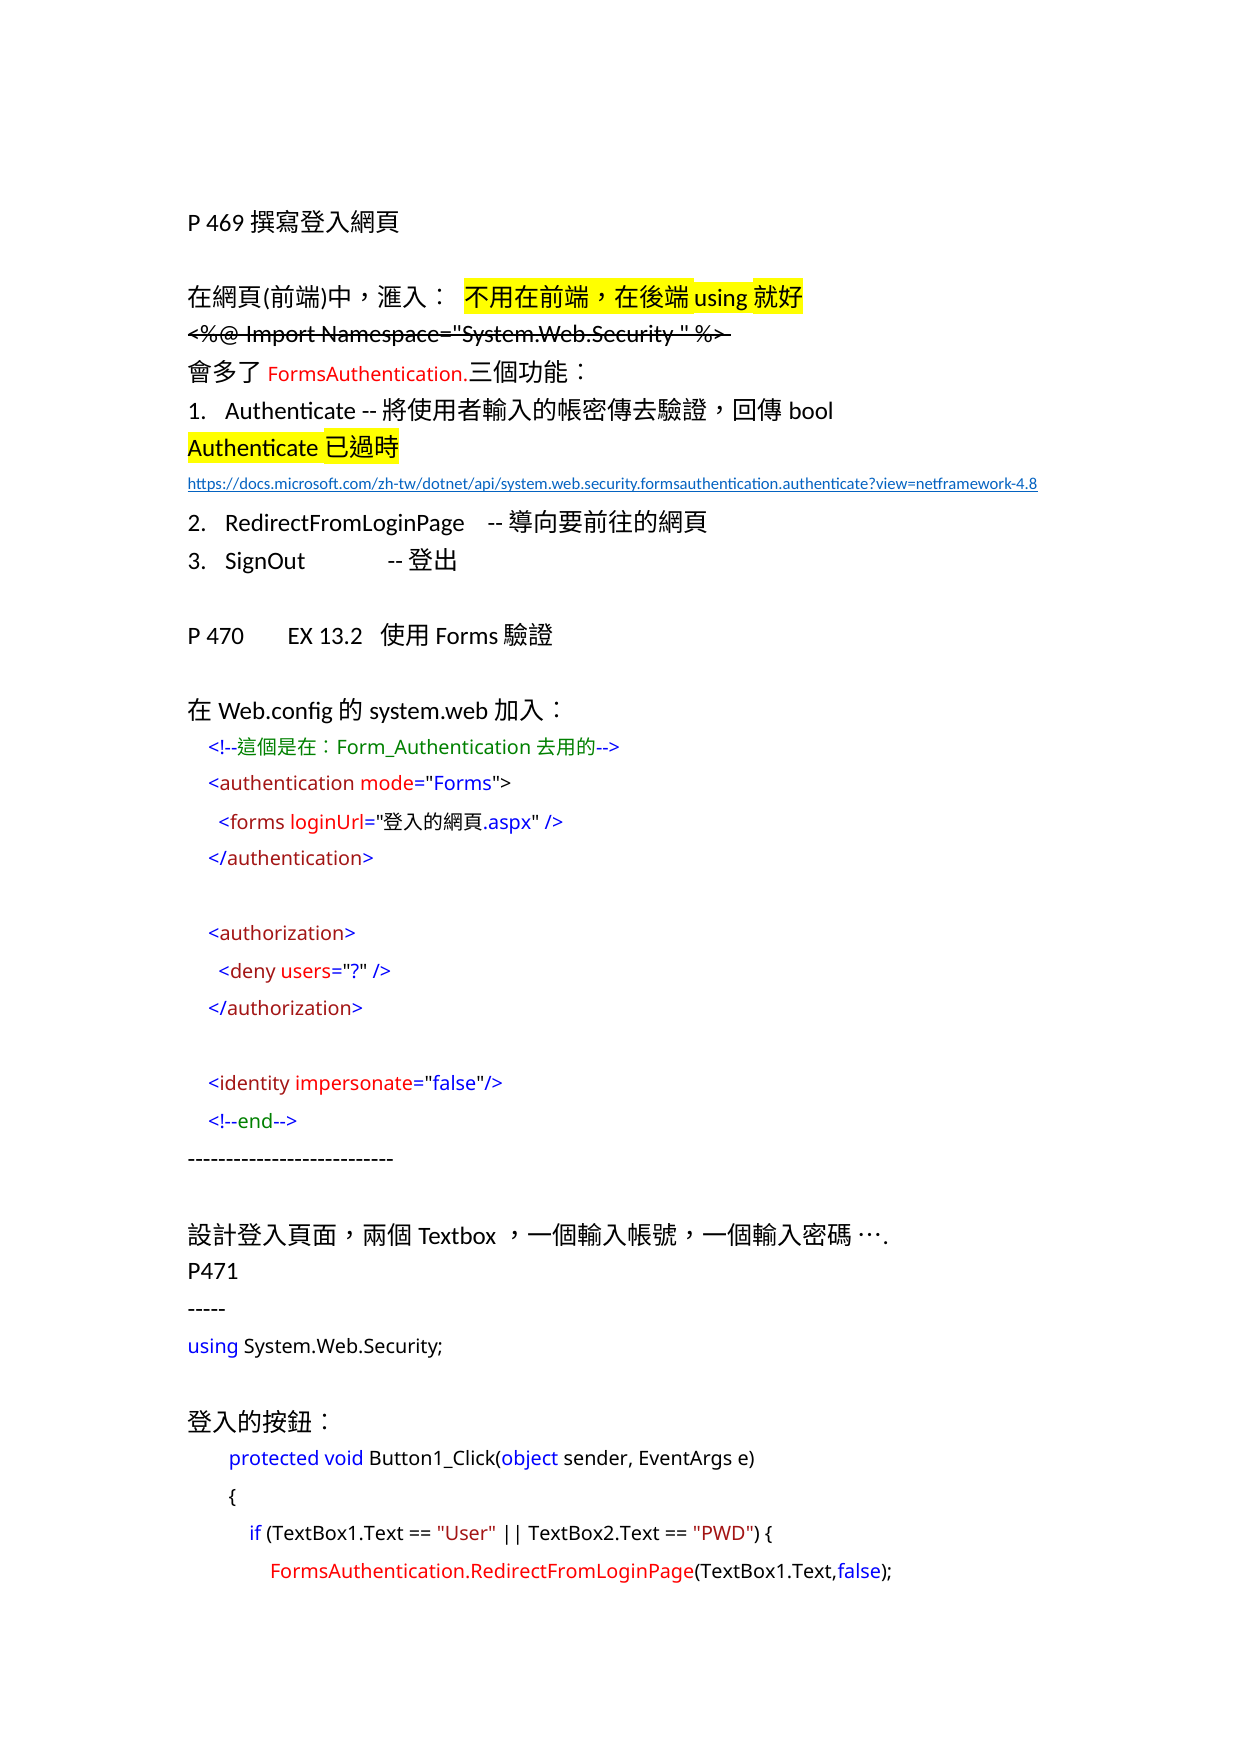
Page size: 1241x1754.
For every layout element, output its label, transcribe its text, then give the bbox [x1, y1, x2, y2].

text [187, 1552, 1053, 1589]
text </authorization> [187, 989, 1053, 1027]
text 會多了FormsAuthentication.三個功能︰ [187, 352, 1053, 389]
text <!--end--> [187, 1102, 1053, 1139]
text <authentication mode="Forms"> [187, 764, 1053, 802]
text --------------------------- [187, 1139, 1053, 1177]
text <%@ Import Namespace="System.Web.Security " %> [187, 314, 1053, 352]
text P471 [187, 1252, 1053, 1289]
text { [187, 1477, 1053, 1514]
text <identity impersonate="false"/> [187, 1064, 1053, 1102]
list RedirectFromLoginPage -- 導向要前往的網頁 [187, 502, 1053, 539]
list SignOut -- 登出 [187, 539, 1053, 577]
text if (TextBox1.Text == "User" || TextBox2.Text == "PWD") { [187, 1514, 1053, 1552]
text <deny users="?" /> [187, 952, 1053, 989]
text P 469 撰寫登入網頁 [187, 202, 1053, 239]
list Authenticate -- 將使用者輸入的帳密傳去驗證，回傳 bool [187, 389, 1053, 427]
text ----- [187, 1289, 1053, 1327]
text <forms loginUrl="登入的網頁.aspx" /> [187, 802, 1053, 839]
text P 470 EX 13.2 使用 Forms 驗證 [187, 614, 1053, 652]
text protected void Button1_Click(object sender, EventArgs e) [187, 1439, 1053, 1477]
text 在網頁(前端)中，滙入︰ 不用在前端，在後端using 就好 [187, 277, 1053, 314]
text 在 Web.config 的 system.web 加入︰ [187, 689, 1053, 727]
text https://docs.microsoft.com/zh-tw/dotnet/api/system.web.security.formsauthentication.authenticate?view=netframework-4.8 [187, 464, 1053, 502]
text 登入的按鈕︰ [187, 1402, 1053, 1439]
text <!--這個是在︰Form_Authentication 去用的--> [187, 727, 1053, 764]
text </authentication> [187, 839, 1053, 877]
text Authenticate 已過時 [187, 427, 1053, 464]
text 設計登入頁面，兩個 Textbox ，一個輸入帳號，一個輸入密碼 …. [187, 1214, 1053, 1252]
text <authorization> [187, 914, 1053, 952]
text using System.Web.Security; [187, 1327, 1053, 1364]
